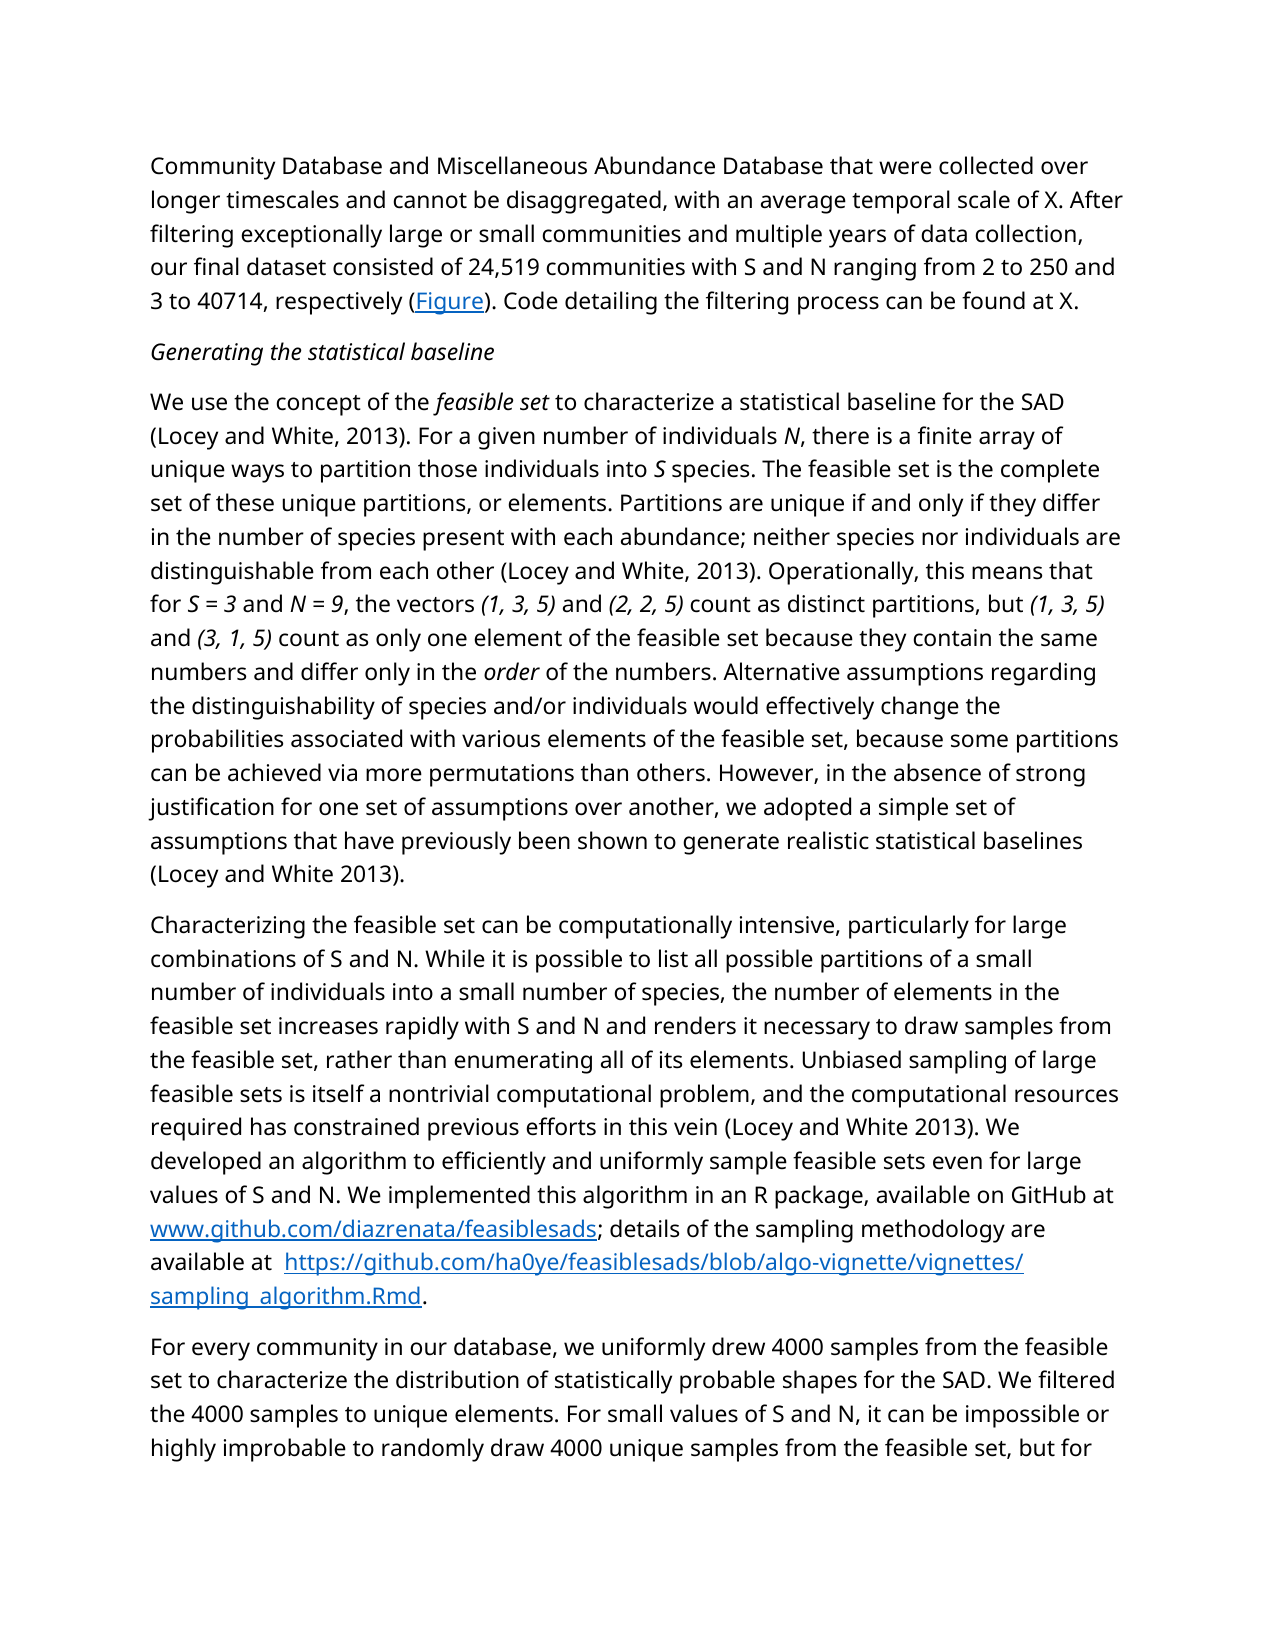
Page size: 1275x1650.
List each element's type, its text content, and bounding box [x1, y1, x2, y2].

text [150, 150, 1125, 316]
text We use the concept of the feasible set to characterize a statistical baseline for the SAD (Locey and White, 2013). For a given number of individuals N, there is a finite array of unique ways to partition those individuals into S species. The feasible set is the complete set of these unique partitions, or elements. Partitions are unique if and only if they differ in the number of species present with each abundance; neither species nor individuals are distinguishable from each other (Locey and White, 2013). Operationally, this means that for S = 3 and N = 9, the vectors (1, 3, 5) and (2, 2, 5) count as distinct partitions, but (1, 3, 5) and (3, 1, 5) count as only one element of the feasible set because they contain the same numbers and differ only in the order of the numbers. Alternative assumptions regarding the distinguishability of species and/or individuals would effectively change the probabilities associated with various elements of the feasible set, because some partitions can be achieved via more permutations than others. However, in the absence of strong justification for one set of assumptions over another, we adopted a simple set of assumptions that have previously been shown to generate realistic statistical baselines (Locey and White 2013). [150, 386, 1125, 889]
text Generating the statistical baseline [150, 335, 1125, 367]
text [150, 1330, 1125, 1463]
text Characterizing the feasible set can be computationally intensive, particularly for large combinations of S and N. While it is possible to list all possible partitions of a small number of individuals into a small number of species, the number of elements in the feasible set increases rapidly with S and N and renders it necessary to draw samples from the feasible set, rather than enumerating all of its elements. Unbiased sampling of large feasible sets is itself a nontrivial computational problem, and the computational resources required has constrained previous efforts in this vein (Locey and White 2013). We developed an algorithm to efficiently and uniformly sample feasible sets even for large values of S and N. We implemented this algorithm in an R package, available on GitHub at www.github.com/diazrenata/feasiblesads; details of the sampling methodology are available at https://github.com/ha0ye/feasiblesads/blob/algo-vignette/vignettes/sampling_algorithm.Rmd. [150, 909, 1125, 1311]
